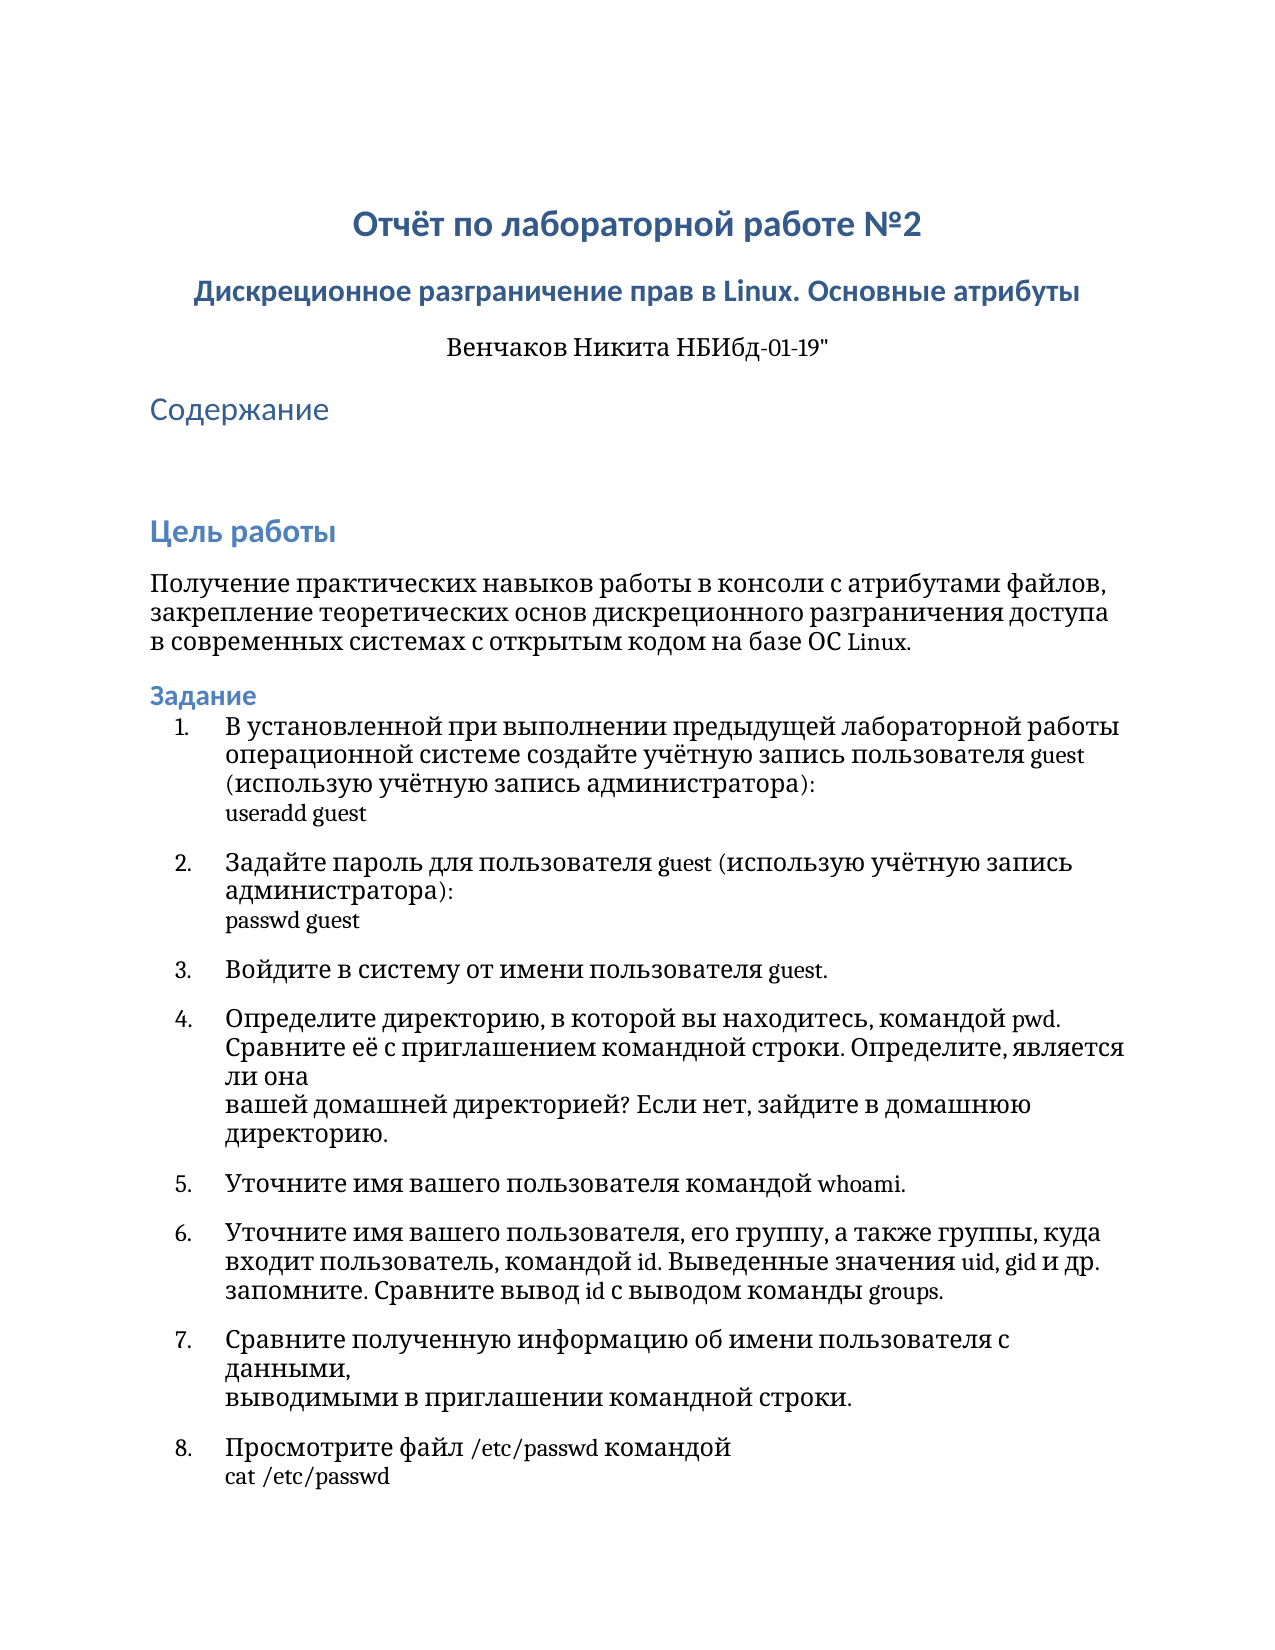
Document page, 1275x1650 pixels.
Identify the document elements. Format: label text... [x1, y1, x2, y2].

list Определите директорию, в которой вы находитесь, командой pwd. Сравните её с приглашением командной строки. Определите, является ли она вашей домашней директорией? Если нет, зайдите в домашнюю директорию. [175, 1005, 1125, 1149]
list Уточните имя вашего пользователя, его группу, а также группы, куда входит пользователь, командой id. Выведенные значения uid, gid и др. запомните. Сравните вывод id с выводом команды groups. [175, 1219, 1125, 1306]
list Войдите в систему от имени пользователя guest. [175, 956, 1125, 984]
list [175, 1433, 1125, 1491]
list Сравните полученную информацию об имени пользователя с данными, выводимыми в приглашении командной строки. [175, 1326, 1125, 1413]
text Получение практических навыков работы в консоли с атрибутами файлов, закрепление теоретических основ дискреционного разграничения доступа в современных системах с открытым кодом на базе ОС Linux. [150, 570, 1125, 656]
subtitle Дискреционное разграничение прав в Linux. Основные атрибуты [150, 271, 1125, 309]
list В установленной при выполнении предыдущей лабораторной работы операционной системе создайте учётную запись пользователя guest (использую учётную запись администратора): useradd guest [175, 713, 1125, 828]
list Задайте пароль для пользователя guest (использую учётную запись администратора): passwd guest [175, 848, 1125, 935]
title Отчёт по лабораторной работе №2 [150, 200, 1125, 246]
list Уточните имя вашего пользователя командой whoami. [175, 1170, 1125, 1198]
subtitle Задание [150, 677, 1125, 713]
subtitle Цель работы [150, 510, 1125, 551]
text Венчаков Никита НБИбд-01-19" [150, 334, 1125, 363]
